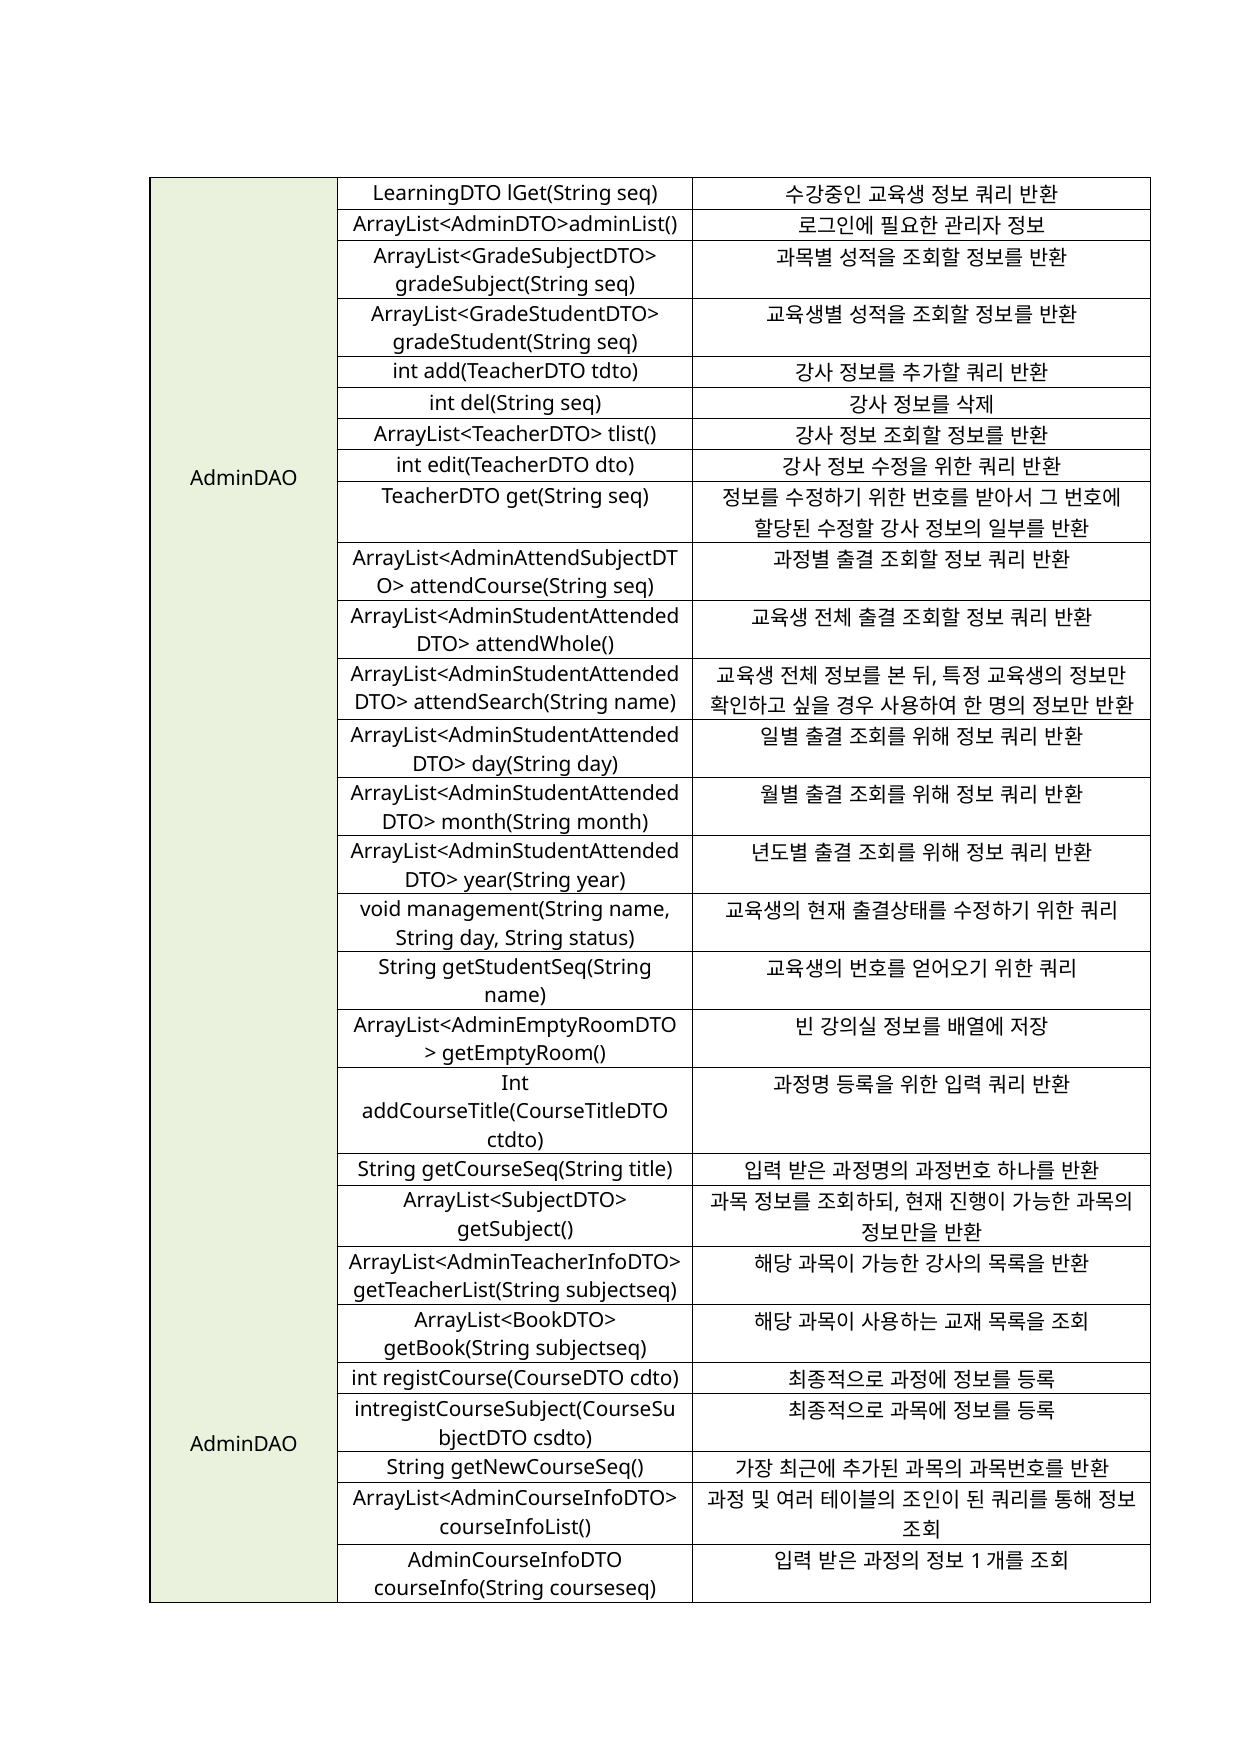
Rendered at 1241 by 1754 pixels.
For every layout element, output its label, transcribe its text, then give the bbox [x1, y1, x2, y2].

table_cell Int addCourseTitle(CourseTitleDTO ctdto) [338, 1068, 692, 1153]
table_cell ArrayList<AdminStudentAttendedDTO> month(String month) [338, 778, 692, 835]
table_cell 최종적으로 과정에 정보를 등록 [693, 1363, 1150, 1393]
table_cell 입력 받은 과정명의 과정번호 하나를 반환 [693, 1154, 1150, 1184]
table_cell ArrayList<AdminCourseInfoDTO> courseInfoList() [338, 1483, 692, 1544]
table_cell ArrayList<AdminStudentAttendedDTO> attendWhole() [338, 601, 692, 658]
table_cell ArrayList<BookDTO> getBook(String subjectseq) [338, 1305, 692, 1362]
table_cell 가장 최근에 추가된 과목의 과목번호를 반환 [693, 1452, 1150, 1482]
table_cell 교육생의 번호를 얻어오기 위한 쿼리 [693, 952, 1150, 1009]
table_cell ArrayList<GradeSubjectDTO> gradeSubject(String seq) [338, 241, 692, 298]
table_cell 강사 정보 조회할 정보를 반환 [693, 419, 1150, 449]
table_cell 로그인에 필요한 관리자 정보 [693, 210, 1150, 240]
table_cell 정보를 수정하기 위한 번호를 받아서 그 번호에 할당된 수정할 강사 정보의 일부를 반환 [693, 482, 1150, 542]
table_cell 일별 출결 조회를 위해 정보 쿼리 반환 [693, 720, 1150, 777]
table_cell 교육생의 현재 출결상태를 수정하기 위한 쿼리 [693, 894, 1150, 951]
table_cell int del(String seq) [338, 388, 692, 418]
table_cell String getCourseSeq(String title) [338, 1154, 692, 1184]
table_cell ArrayList<GradeStudentDTO> gradeStudent(String seq) [338, 299, 692, 356]
table_cell TeacherDTO get(String seq) [338, 482, 692, 542]
table_cell 과목 정보를 조회하되, 현재 진행이 가능한 과목의 정보만을 반환 [693, 1186, 1150, 1246]
table_cell ArrayList<SubjectDTO> getSubject() [338, 1186, 692, 1246]
table_cell 월별 출결 조회를 위해 정보 쿼리 반환 [693, 778, 1150, 835]
table_cell int edit(TeacherDTO dto) [338, 450, 692, 481]
table_cell ArrayList<AdminDTO>adminList() [338, 210, 692, 240]
table_cell 과목별 성적을 조회할 정보를 반환 [693, 241, 1150, 298]
table_cell 과정별 출결 조회할 정보 쿼리 반환 [693, 543, 1150, 600]
table_cell ArrayList<AdminStudentAttendedDTO> day(String day) [338, 720, 692, 777]
table_cell ArrayList<AdminTeacherInfoDTO> getTeacherList(String subjectseq) [338, 1247, 692, 1304]
table_cell 강사 정보를 추가할 쿼리 반환 [693, 357, 1150, 387]
table_cell String getNewCourseSeq() [338, 1452, 692, 1482]
table_cell ArrayList<AdminStudentAttendedDTO> attendSearch(String name) [338, 659, 692, 719]
table_cell 강사 정보 수정을 위한 쿼리 반환 [693, 450, 1150, 481]
table_cell 해당 과목이 사용하는 교재 목록을 조회 [693, 1305, 1150, 1362]
table_cell ArrayList<AdminStudentAttendedDTO> year(String year) [338, 836, 692, 893]
table_cell String getStudentSeq(String name) [338, 952, 692, 1009]
table_cell 교육생 전체 출결 조회할 정보 쿼리 반환 [693, 601, 1150, 658]
table_cell AdminCourseInfoDTO courseInfo(String courseseq) [338, 1545, 692, 1602]
table_cell ArrayList<AdminAttendSubjectDTO> attendCourse(String seq) [338, 543, 692, 600]
table_cell LearningDTO lGet(String seq) [338, 178, 692, 208]
table_cell 빈 강의실 정보를 배열에 저장 [693, 1010, 1150, 1067]
table_cell 과정명 등록을 위한 입력 쿼리 반환 [693, 1068, 1150, 1153]
table_cell 입력 받은 과정의 정보 1개를 조회 [693, 1545, 1150, 1602]
table_cell ArrayList<AdminEmptyRoomDTO> getEmptyRoom() [338, 1010, 692, 1067]
table_cell int registCourse(CourseDTO cdto) [338, 1363, 692, 1393]
table_cell 과정 및 여러 테이블의 조인이 된 쿼리를 통해 정보 조회 [693, 1483, 1150, 1544]
table_cell int add(TeacherDTO tdto) [338, 357, 692, 387]
table_cell ArrayList<TeacherDTO> tlist() [338, 419, 692, 449]
table_cell 강사 정보를 삭제 [693, 388, 1150, 418]
table_cell 수강중인 교육생 정보 쿼리 반환 [693, 178, 1150, 208]
table_cell intregistCourseSubject(CourseSubjectDTO csdto) [338, 1394, 692, 1451]
table_cell 년도별 출결 조회를 위해 정보 쿼리 반환 [693, 836, 1150, 893]
table_cell void management(String name, String day, String status) [338, 894, 692, 951]
table_cell 해당 과목이 가능한 강사의 목록을 반환 [693, 1247, 1150, 1304]
table_cell 교육생별 성적을 조회할 정보를 반환 [693, 299, 1150, 356]
table_cell 교육생 전체 정보를 본 뒤, 특정 교육생의 정보만 확인하고 싶을 경우 사용하여 한 명의 정보만 반환 [693, 659, 1150, 719]
table_cell 최종적으로 과목에 정보를 등록 [693, 1394, 1150, 1451]
